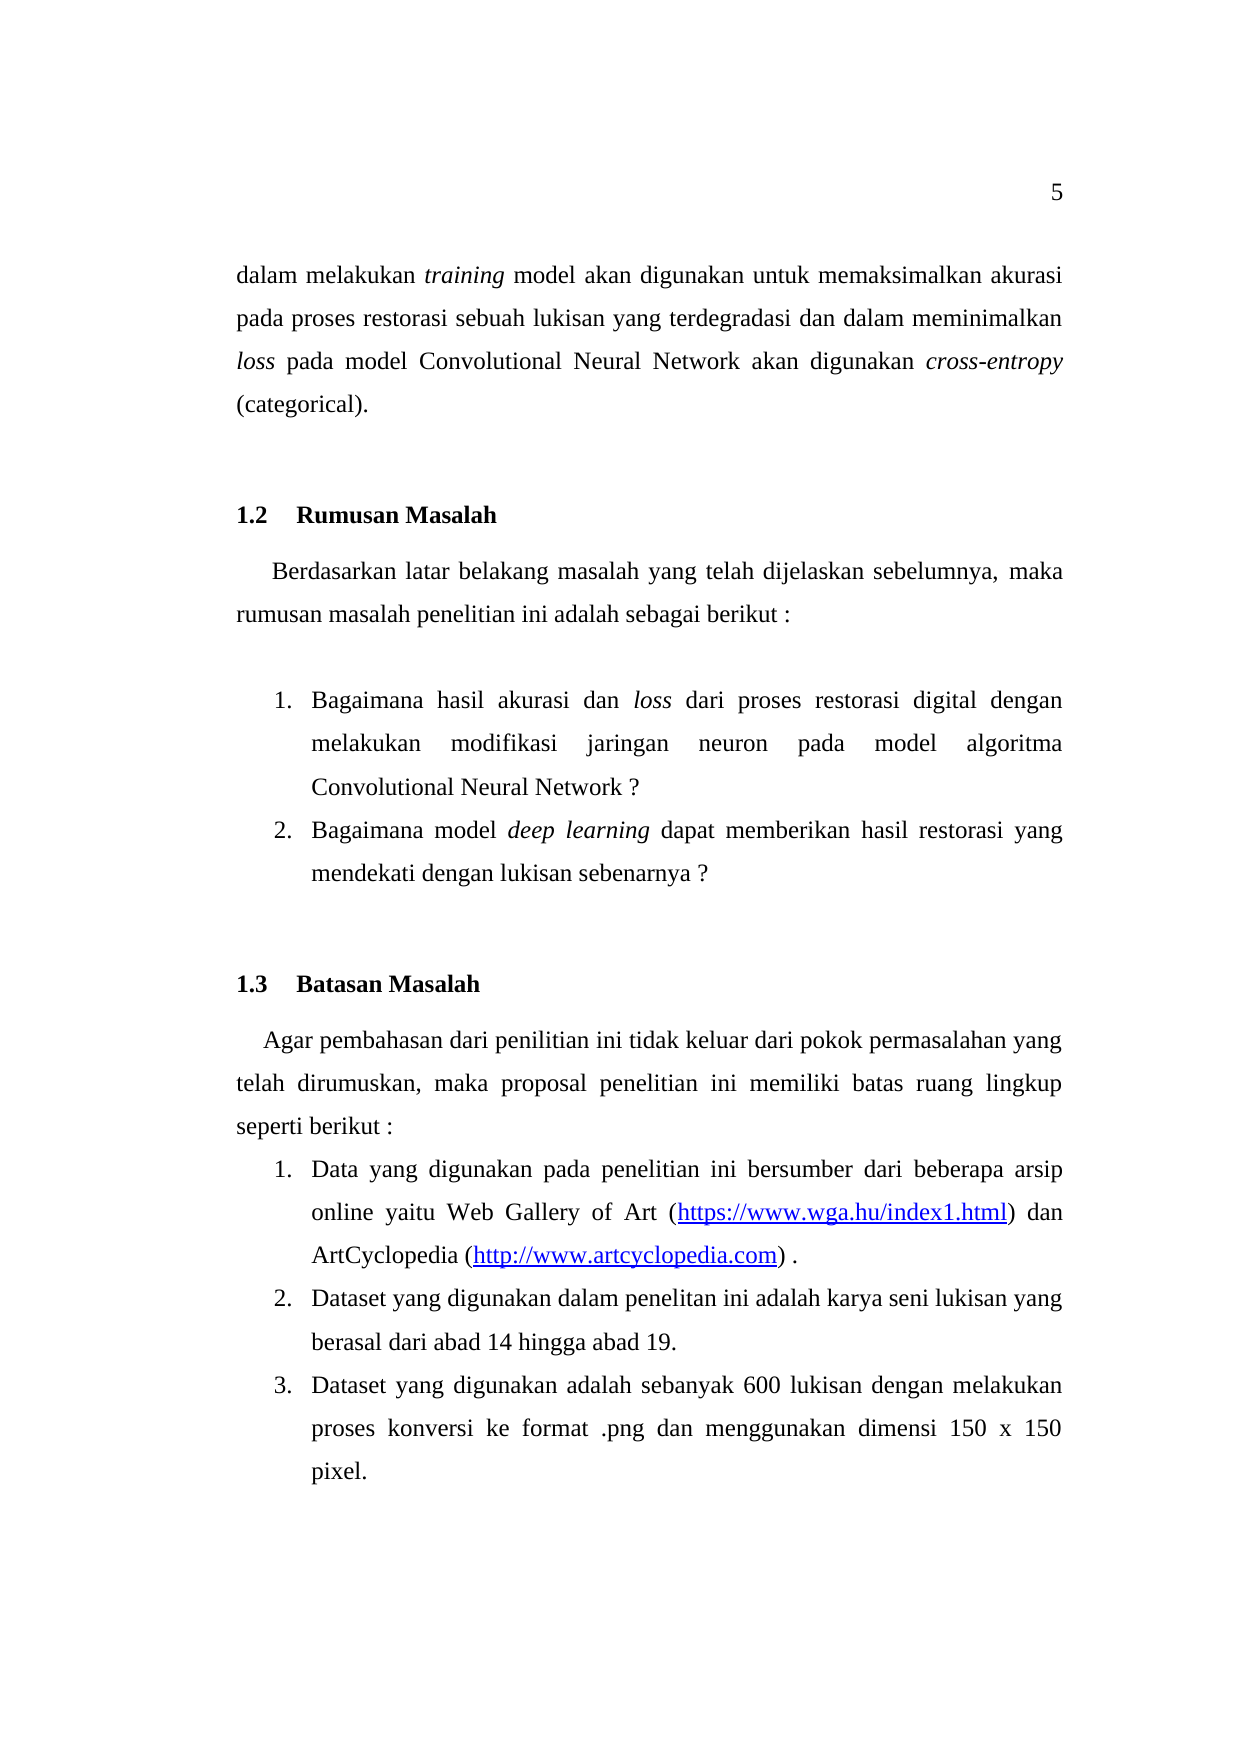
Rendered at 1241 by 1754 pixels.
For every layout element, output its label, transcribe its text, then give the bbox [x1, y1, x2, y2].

list Dataset yang digunakan adalah sebanyak 600 lukisan dengan melakukan proses konversi ke format .png dan menggunakan dimensi 150 x 150 pixel. [274, 1370, 1063, 1485]
list Bagaimana hasil akurasi dan loss dari proses restorasi digital dengan melakukan modifikasi jaringan neuron pada model algoritma Convolutional Neural Network ? [274, 685, 1063, 800]
subtitle Batasan Masalah [236, 969, 1063, 998]
list Dataset yang digunakan dalam penelitan ini adalah karya seni lukisan yang berasal dari abad 14 hingga abad 19. [274, 1283, 1063, 1355]
list Data yang digunakan pada penelitian ini bersumber dari beberapa arsip online yaitu Web Gallery of Art (https://www.wga.hu/index1.html) dan ArtCyclopedia (http://www.artcyclopedia.com) . [274, 1154, 1063, 1269]
list Bagaimana model deep learning dapat memberikan hasil restorasi yang mendekati dengan lukisan sebenarnya ? [274, 815, 1063, 887]
text Agar pembahasan dari penilitian ini tidak keluar dari pokok permasalahan yang telah dirumuskan, maka proposal penelitian ini memiliki batas ruang lingkup seperti berikut : [236, 1025, 1063, 1140]
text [236, 260, 1063, 418]
list Berdasarkan latar belakang masalah yang telah dijelaskan sebelumnya, maka rumusan masalah penelitian ini adalah sebagai berikut : [236, 556, 1063, 628]
subtitle Rumusan Masalah [236, 500, 1063, 529]
